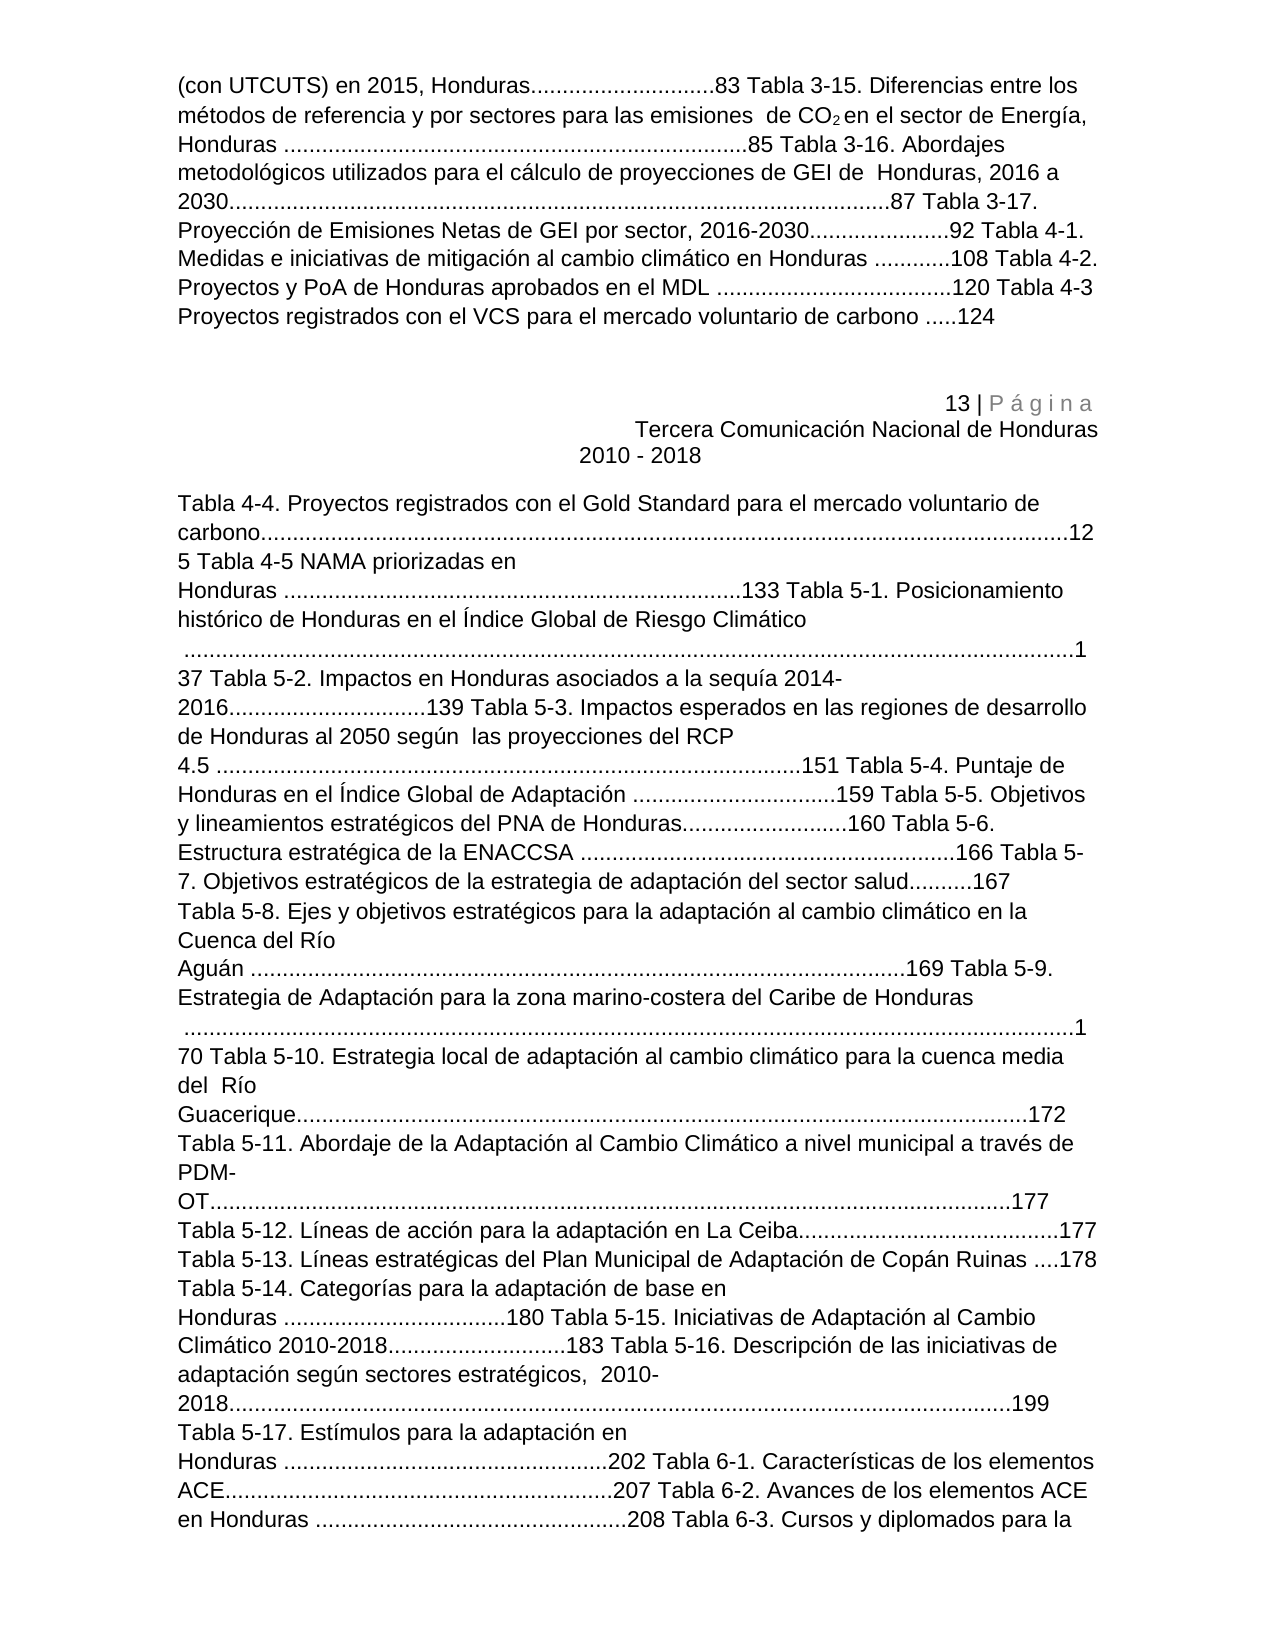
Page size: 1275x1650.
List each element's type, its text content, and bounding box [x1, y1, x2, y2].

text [177, 72, 1103, 329]
text Tercera Comunicación Nacional de Honduras [83, 416, 1098, 442]
text Tabla 4-4. Proyectos registrados con el Gold Standard para el mercado voluntario de carbono...............................................................................................................................125 Tabla 4-5 NAMA priorizadas en Honduras ........................................................................133 Tabla 5-1. Posicionamiento histórico de Honduras en el Índice Global de Riesgo Climático [177, 490, 1097, 632]
text 2010 - 2018 [83, 442, 1191, 469]
text ............................................................................................................................................137 Tabla 5-2. Impactos en Honduras asociados a la sequía 2014-2016...............................139 Tabla 5-3. Impactos esperados en las regiones de desarrollo de Honduras al 2050 según las proyecciones del RCP 4.5 ............................................................................................151 Tabla 5-4. Puntaje de Honduras en el Índice Global de Adaptación ................................159 Tabla 5-5. Objetivos y lineamientos estratégicos del PNA de Honduras..........................160 Tabla 5-6. Estructura estratégica de la ENACCSA ...........................................................166 Tabla 5-7. Objetivos estratégicos de la estrategia de adaptación del sector salud..........167 [177, 636, 1097, 894]
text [177, 1014, 1097, 1532]
text Tabla 5-8. Ejes y objetivos estratégicos para la adaptación al cambio climático en la Cuenca del Río Aguán .......................................................................................................169 Tabla 5-9. Estrategia de Adaptación para la zona marino-costera del Caribe de Honduras [177, 898, 1097, 1010]
text 13 | P á g i n a [83, 390, 1092, 416]
